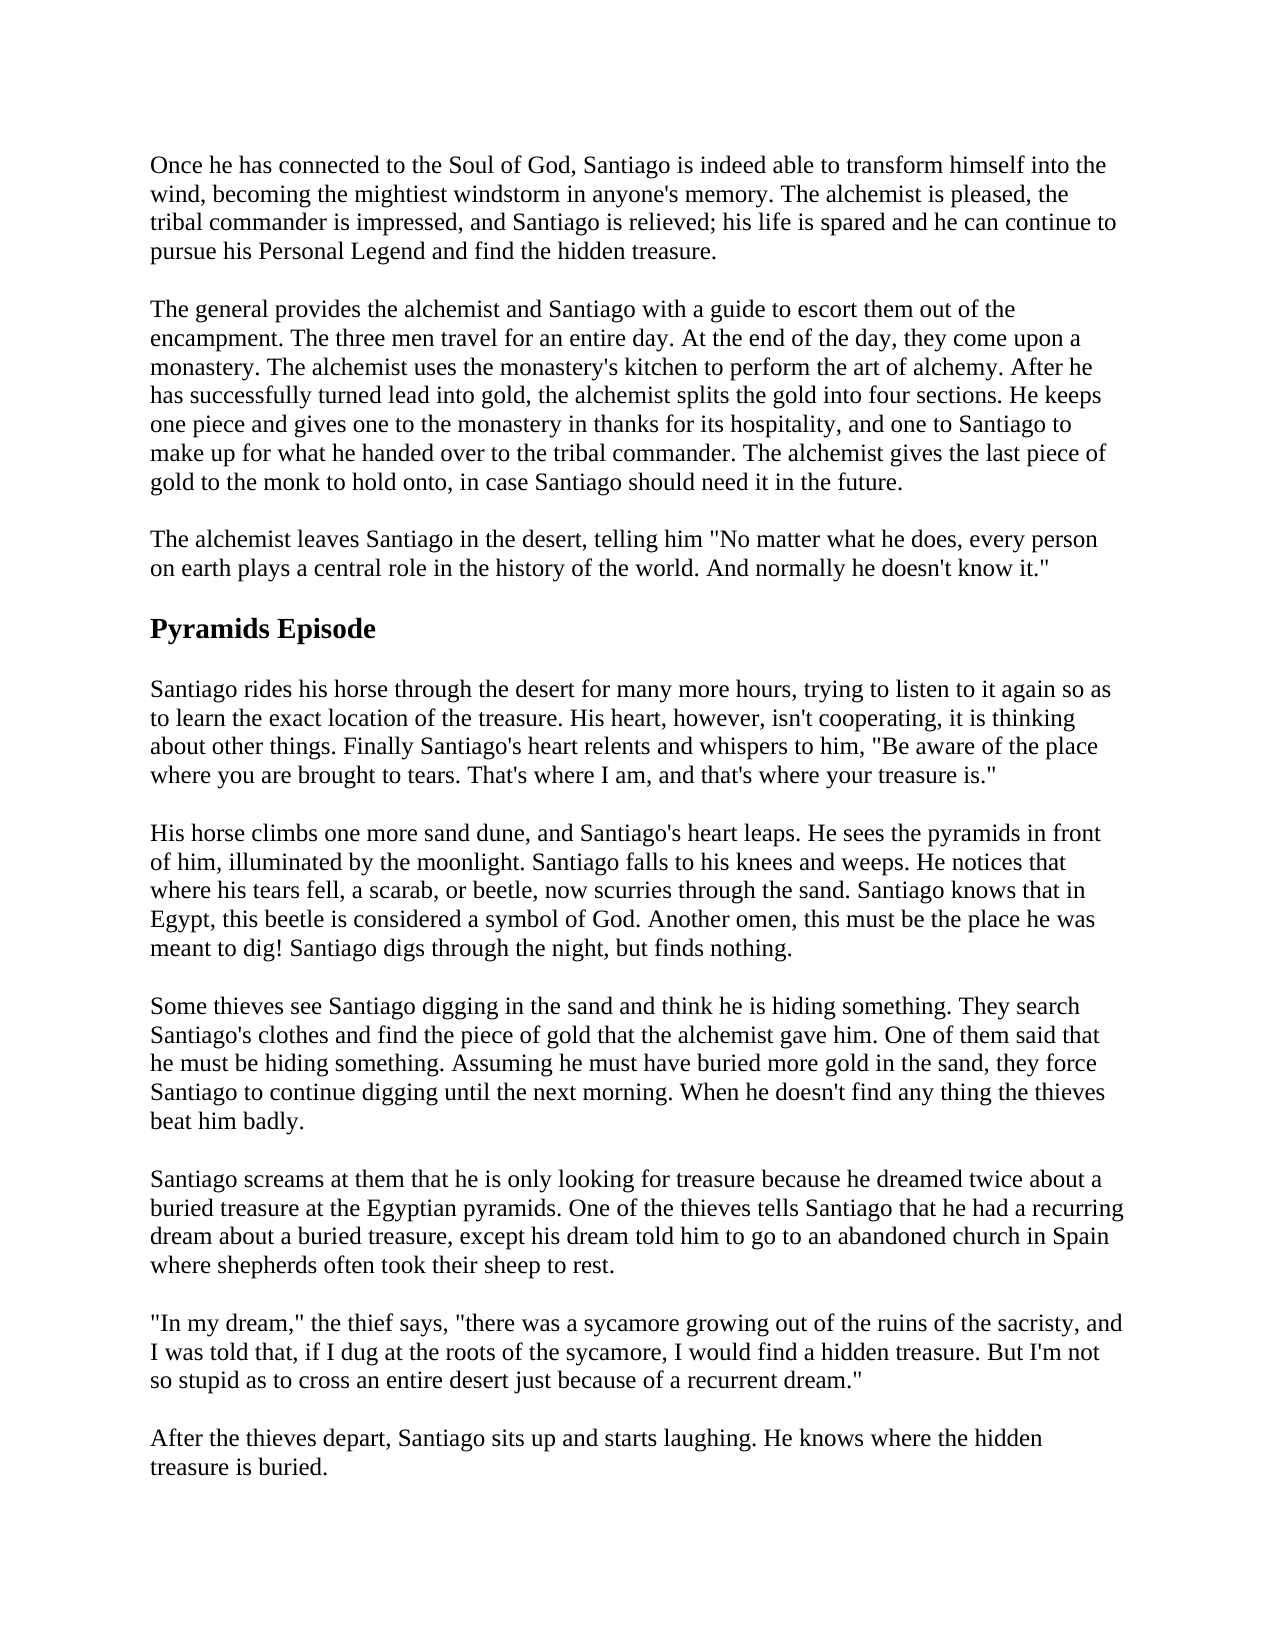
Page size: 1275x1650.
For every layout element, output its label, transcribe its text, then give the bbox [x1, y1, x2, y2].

text The alchemist leaves Santiago in the desert, telling him "No matter what he does, every person on earth plays a central role in the history of the world. And normally he doesn't know it." [150, 524, 1125, 582]
text Some thieves see Santiago digging in the sand and think he is hiding something. They search Santiago's clothes and find the piece of gold that the alchemist gave him. One of them said that he must be hiding something. Assuming he must have buried more gold in the sand, they force Santiago to continue digging until the next morning. When he doesn't find any thing the thieves beat him badly. [150, 991, 1125, 1135]
text Santiago screams at them that he is only looking for treasure because he dreamed twice about a buried treasure at the Egyptian pyramids. One of the thieves tells Santiago that he had a recurring dream about a buried treasure, except his dream told him to go to an abandoned church in Spain where shepherds often took their sheep to rest. [150, 1164, 1125, 1279]
text Santiago rides his horse through the desert for many more hours, trying to listen to it again so as to learn the exact location of the treasure. His heart, however, isn't cooperating, it is thinking about other things. Finally Santiago's heart relents and whispers to him, "Be aware of the place where you are brought to tears. That's where I am, and that's where your treasure is." [150, 674, 1125, 789]
text His horse climbs one more sand dune, and Santiago's heart leaps. He sees the pyramids in front of him, illuminated by the moonlight. Santiago falls to his knees and weeps. He notices that where his tears fell, a scarab, or beetle, now scurries through the sand. Santiago knows that in Egypt, this beetle is considered a symbol of God. Another omen, this must be the place he was meant to dig! Santiago digs through the night, but finds nothing. [150, 818, 1125, 962]
text Once he has connected to the Soul of God, Santiago is indeed able to transform himself into the wind, becoming the mightiest windstorm in anyone's memory. The alchemist is pleased, the tribal commander is impressed, and Santiago is relieved; his life is spared and he can continue to pursue his Personal Legend and find the hidden treasure. [150, 150, 1125, 265]
text After the thieves depart, Santiago sits up and starts laughing. He knows where the hidden treasure is buried. [150, 1423, 1125, 1481]
text "In my dream," the thief says, "there was a sycamore growing out of the ruins of the sacristy, and I was told that, if I dug at the roots of the sycamore, I would find a hidden treasure. But I'm not so stupid as to cross an entire desert just because of a recurrent dream." [150, 1308, 1125, 1394]
subtitle Pyramids Episode [150, 611, 1125, 645]
text The general provides the alchemist and Santiago with a guide to escort them out of the encampment. The three men travel for an entire day. At the end of the day, they come upon a monastery. The alchemist uses the monastery's kitchen to perform the art of alchemy. After he has successfully turned lead into gold, the alchemist splits the gold into four sections. He keeps one piece and gives one to the monastery in thanks for its hospitality, and one to Santiago to make up for what he handed over to the tribal commander. The alchemist gives the last piece of gold to the monk to hold onto, in case Santiago should need it in the future. [150, 294, 1125, 495]
